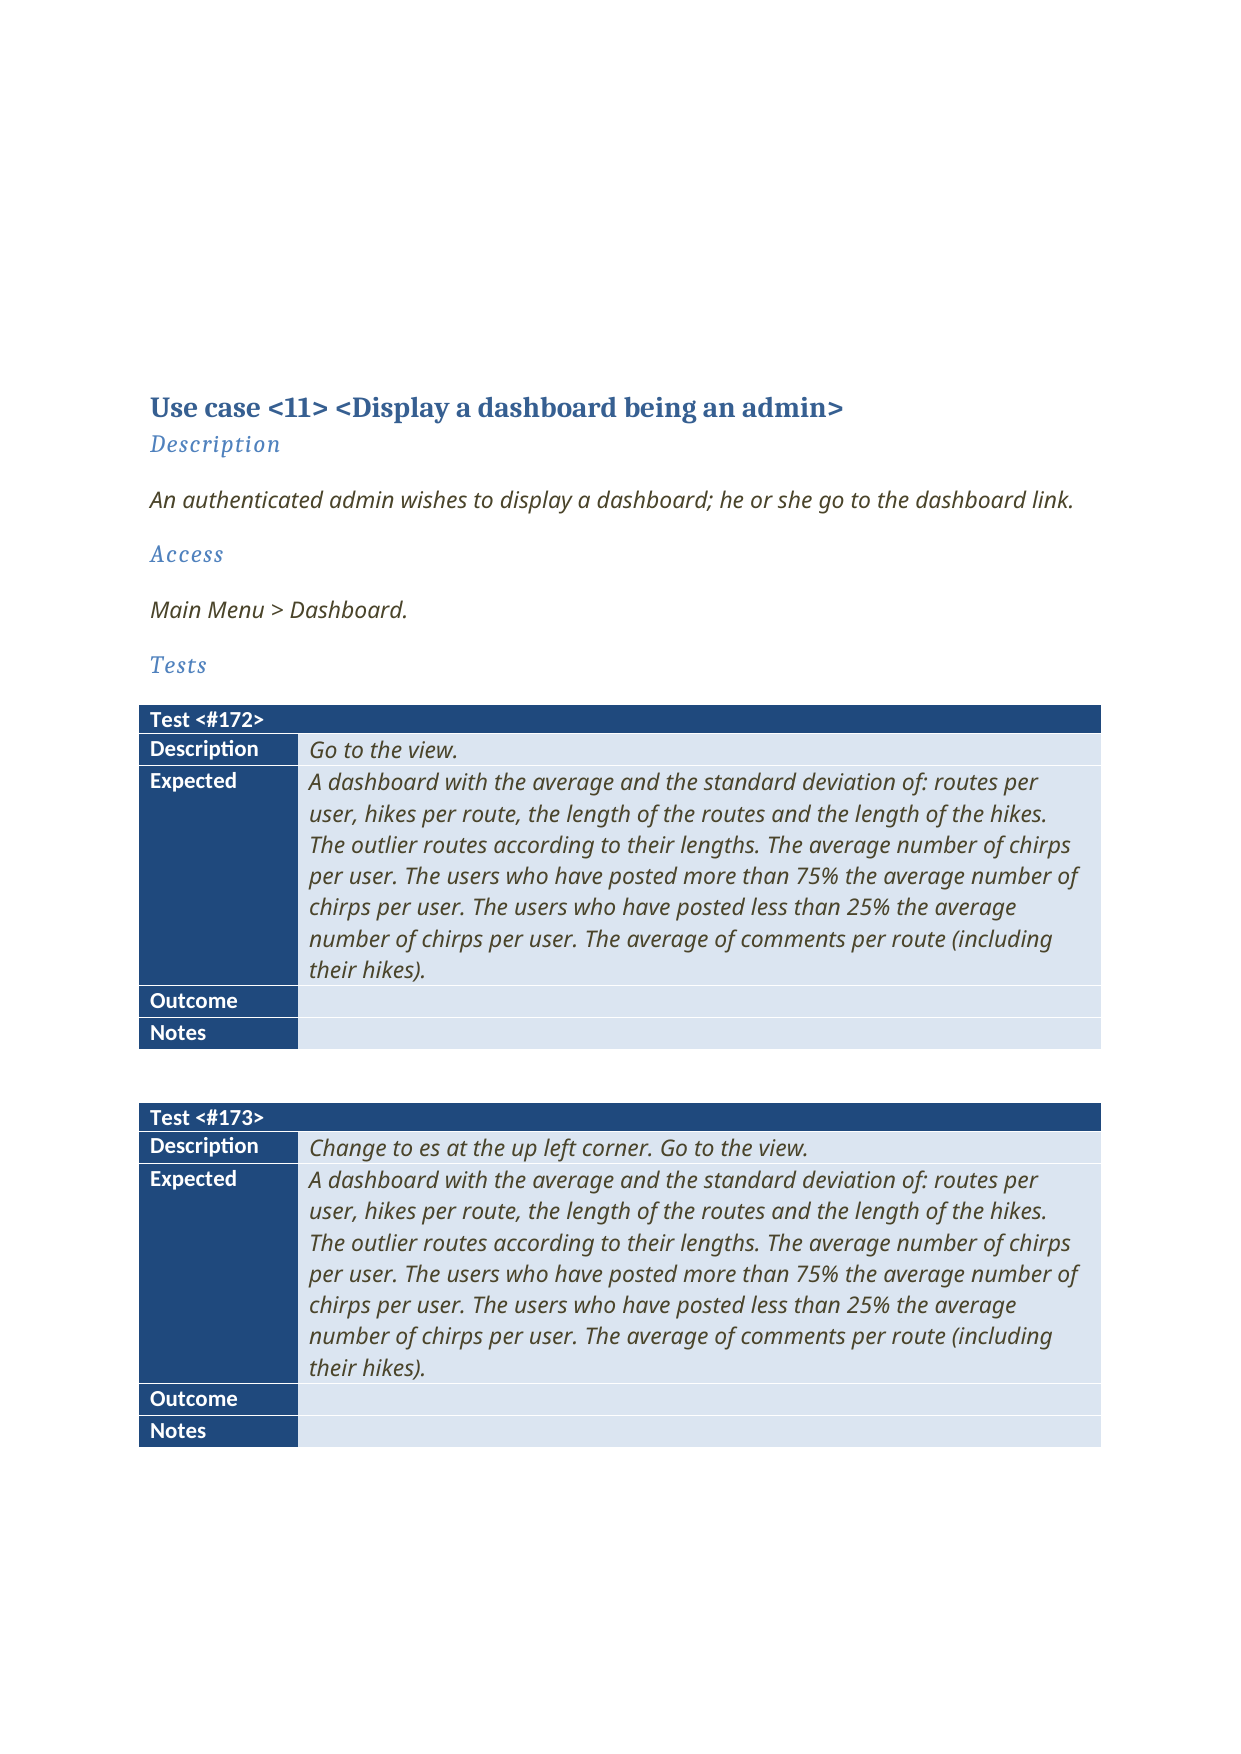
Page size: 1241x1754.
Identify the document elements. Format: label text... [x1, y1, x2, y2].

table_cell [298, 1018, 1101, 1049]
table_cell Description [139, 1132, 298, 1163]
subtitle Access [150, 540, 1090, 569]
table_cell Notes [139, 1018, 298, 1049]
table_cell [298, 1416, 1101, 1447]
subtitle Description [150, 430, 1090, 458]
text Main Menu > Dashboard. [150, 594, 1090, 626]
table_header Test <#173> [139, 1103, 1101, 1131]
table_cell Outcome [139, 986, 298, 1017]
table_cell Outcome [139, 1384, 298, 1415]
table_cell Expected [139, 766, 298, 985]
table_header Test <#172> [139, 705, 1101, 733]
subtitle Use case <11> <Display a dashboard being an admin> [150, 391, 1090, 425]
table_cell Go to the view. [298, 734, 1101, 765]
table_cell A dashboard with the average and the standard deviation of: routes per user, hikes per route, the length of the routes and the length of the hikes. The outlier routes according to their lengths. The average number of chirps per user. The users who have posted more than 75% the average number of chirps per user. The users who have posted less than 25% the average number of chirps per user. The average of comments per route (including their hikes). [298, 1164, 1101, 1383]
table_cell [298, 986, 1101, 1017]
table_cell Notes [139, 1416, 298, 1447]
subtitle Tests [150, 651, 1090, 680]
table_cell A dashboard with the average and the standard deviation of: routes per user, hikes per route, the length of the routes and the length of the hikes. The outlier routes according to their lengths. The average number of chirps per user. The users who have posted more than 75% the average number of chirps per user. The users who have posted less than 25% the average number of chirps per user. The average of comments per route (including their hikes). [298, 766, 1101, 985]
table_cell [298, 1384, 1101, 1415]
table_cell Change to es at the up left corner. Go to the view. [298, 1132, 1101, 1163]
table_cell Expected [139, 1164, 298, 1383]
table_cell Description [139, 734, 298, 765]
text An authenticated admin wishes to display a dashboard; he or she go to the dashboard link. [150, 484, 1090, 515]
